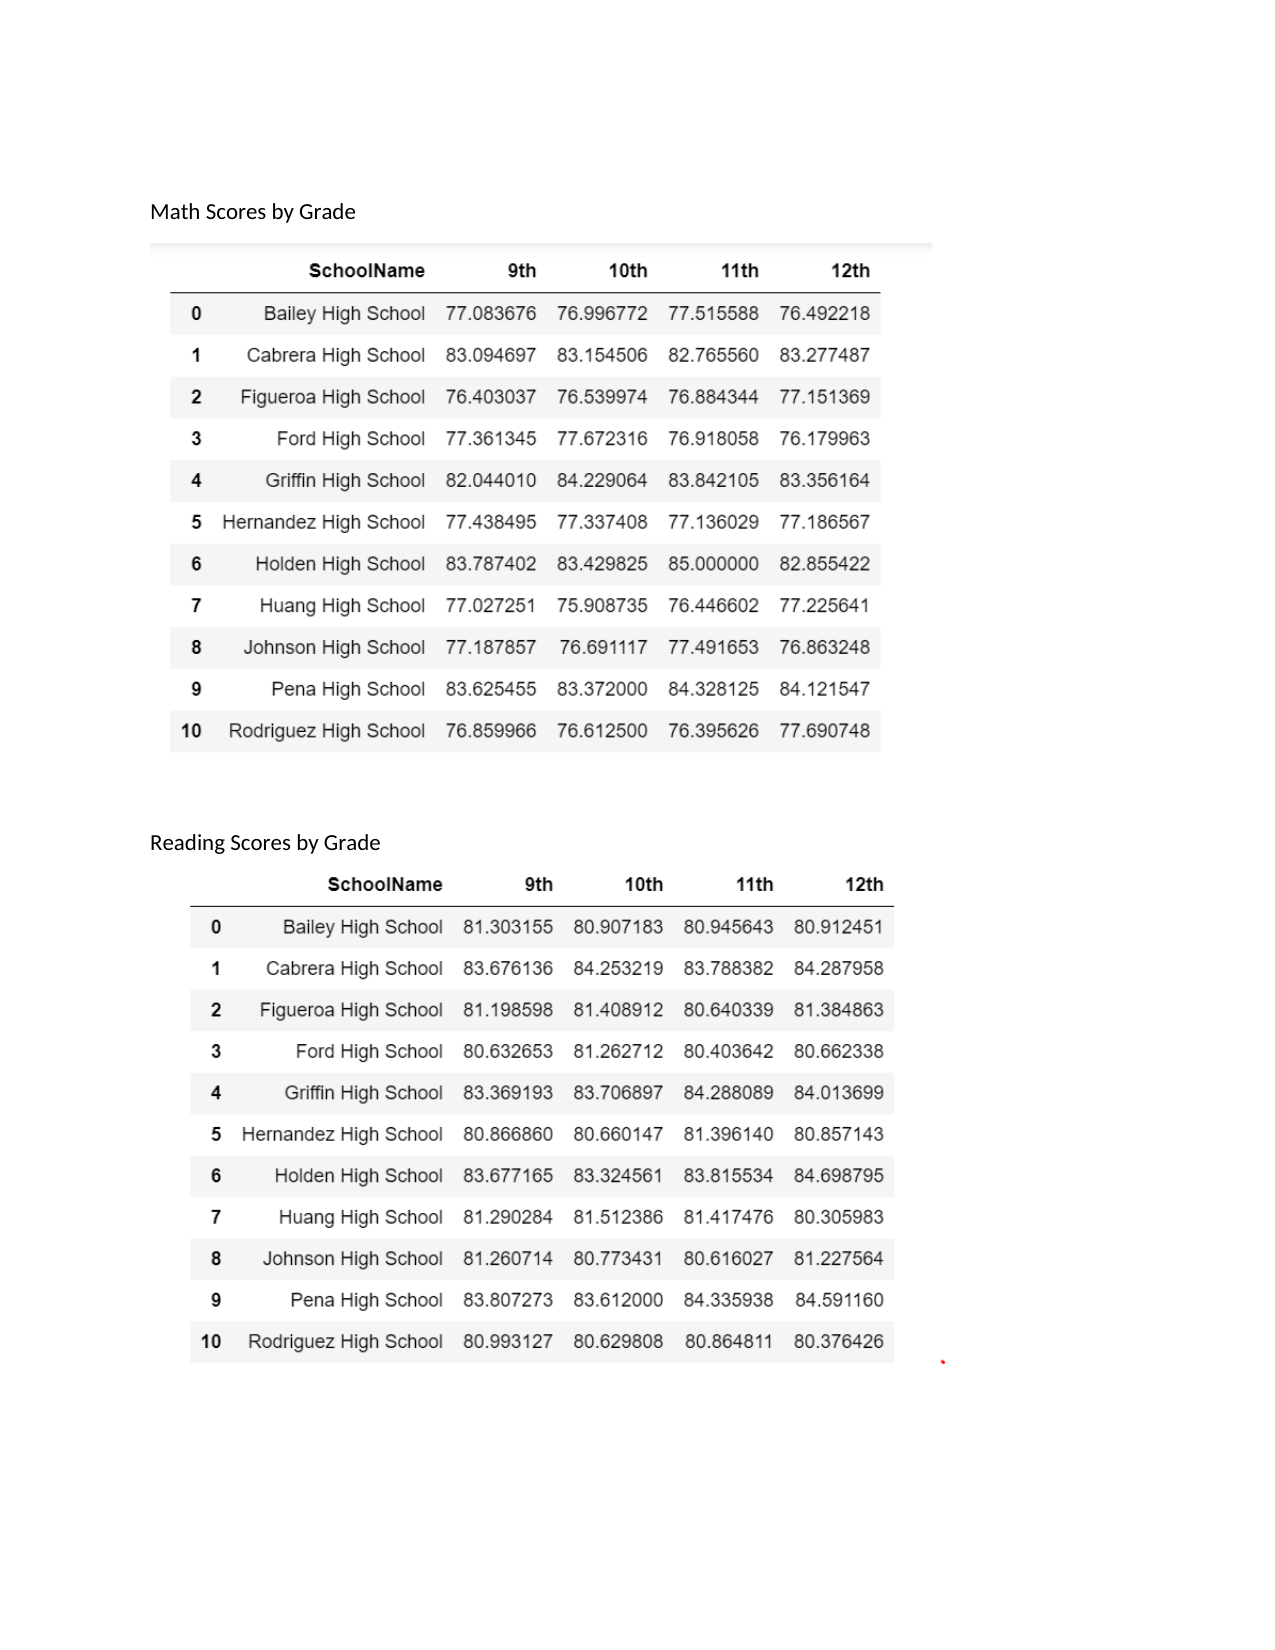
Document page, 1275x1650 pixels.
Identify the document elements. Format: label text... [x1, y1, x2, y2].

text Reading Scores by Grade [150, 828, 1125, 856]
picture [150, 243, 933, 762]
picture [150, 874, 945, 1364]
text Math Scores by Grade [150, 197, 1125, 225]
